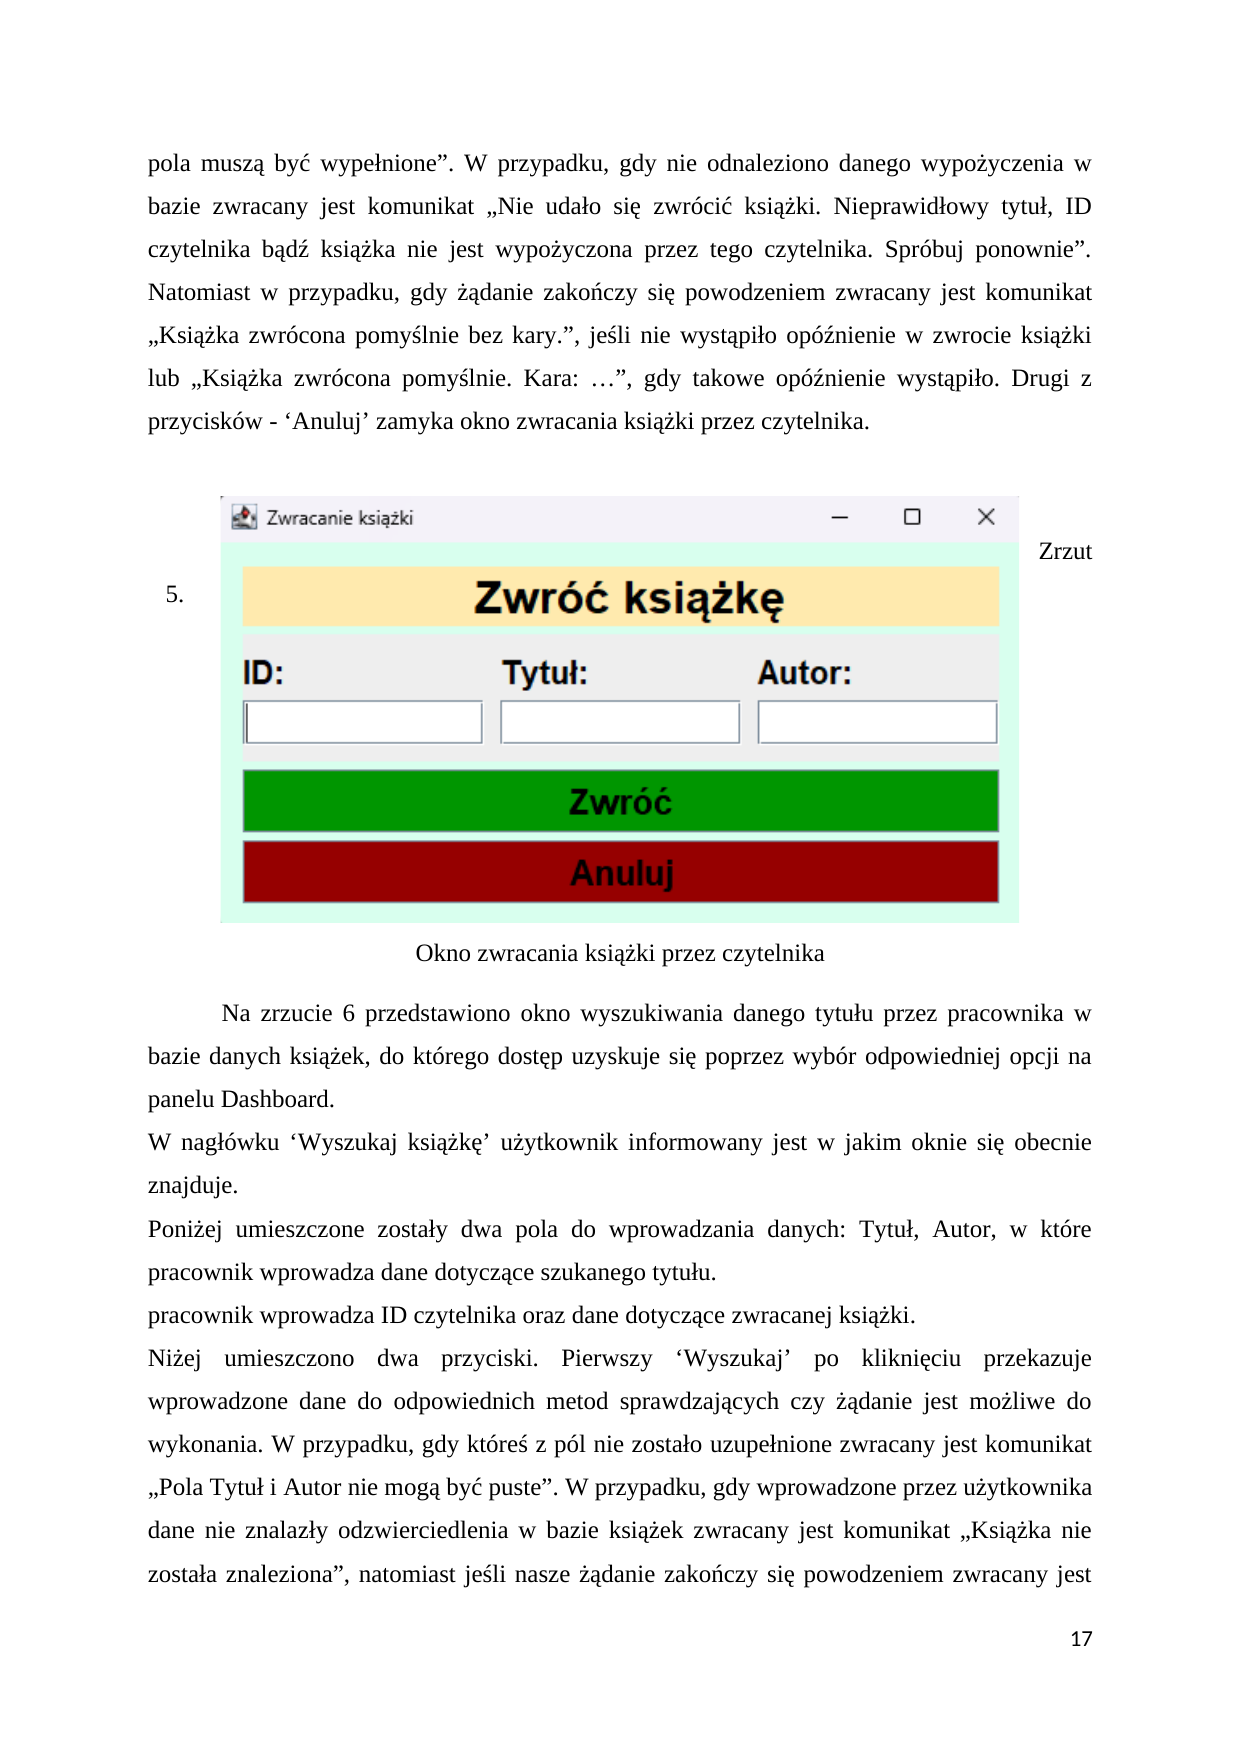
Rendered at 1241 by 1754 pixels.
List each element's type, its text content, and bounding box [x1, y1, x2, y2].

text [148, 1343, 1093, 1587]
text Na zrzucie 6 przedstawiono okno wyszukiwania danego tytułu przez pracownika w bazie danych książek, do którego dostęp uzyskuje się poprzez wybór odpowiedniej opcji na panelu Dashboard. [148, 998, 1093, 1113]
text W nagłówku ‘Wyszukaj książkę’ użytkownik informowany jest w jakim oknie się obecnie znajduje. [148, 1127, 1093, 1199]
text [148, 148, 1093, 435]
picture [219, 496, 1018, 921]
text pracownik wprowadza ID czytelnika oraz dane dotyczące zwracanej książki. [148, 1300, 1093, 1329]
text Poniżej umieszczone zostały dwa pola do wprowadzania danych: Tytuł, Autor, w które pracownik wprowadza dane dotyczące szukanego tytułu. [148, 1214, 1093, 1286]
